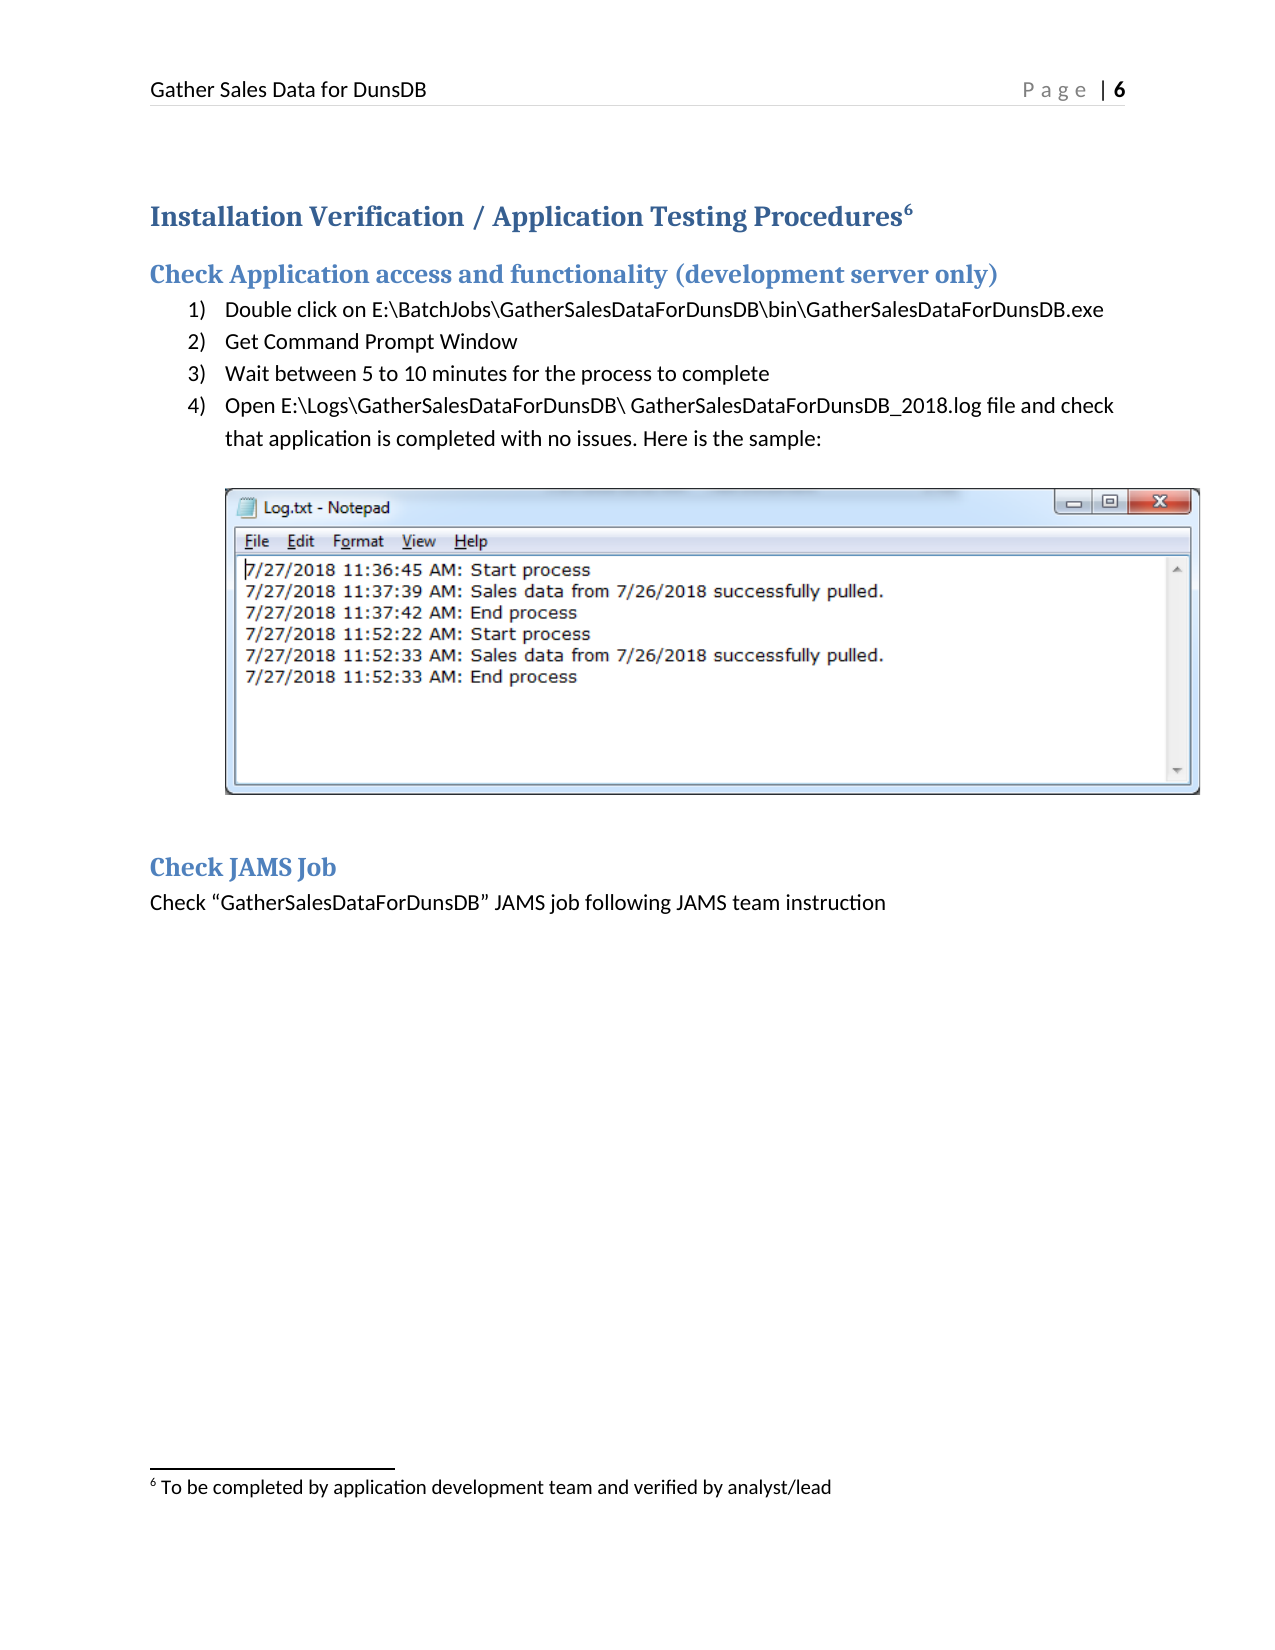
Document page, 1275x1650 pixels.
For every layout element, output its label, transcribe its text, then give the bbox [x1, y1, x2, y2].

subtitle Check Application access and functionality (development server only) [150, 259, 1125, 291]
list Wait between 5 to 10 minutes for the process to complete [187, 359, 1125, 387]
list Open E:\Logs\GatherSalesDataForDunsDB\ GatherSalesDataForDunsDB_2018.log file and check that application is completed with no issues. Here is the sample: [187, 392, 1125, 452]
picture [225, 488, 1200, 795]
subtitle Check JAMS Job [150, 852, 1125, 883]
list Double click on E:\BatchJobs\GatherSalesDataForDunsDB\bin\GatherSalesDataForDunsDB.exe [187, 295, 1125, 323]
list Get Command Prompt Window [187, 327, 1125, 355]
text Check “GatherSalesDataForDunsDB” JAMS job following JAMS team instruction [150, 888, 1125, 916]
subtitle Installation Verification / Application Testing Procedures [150, 200, 1125, 233]
